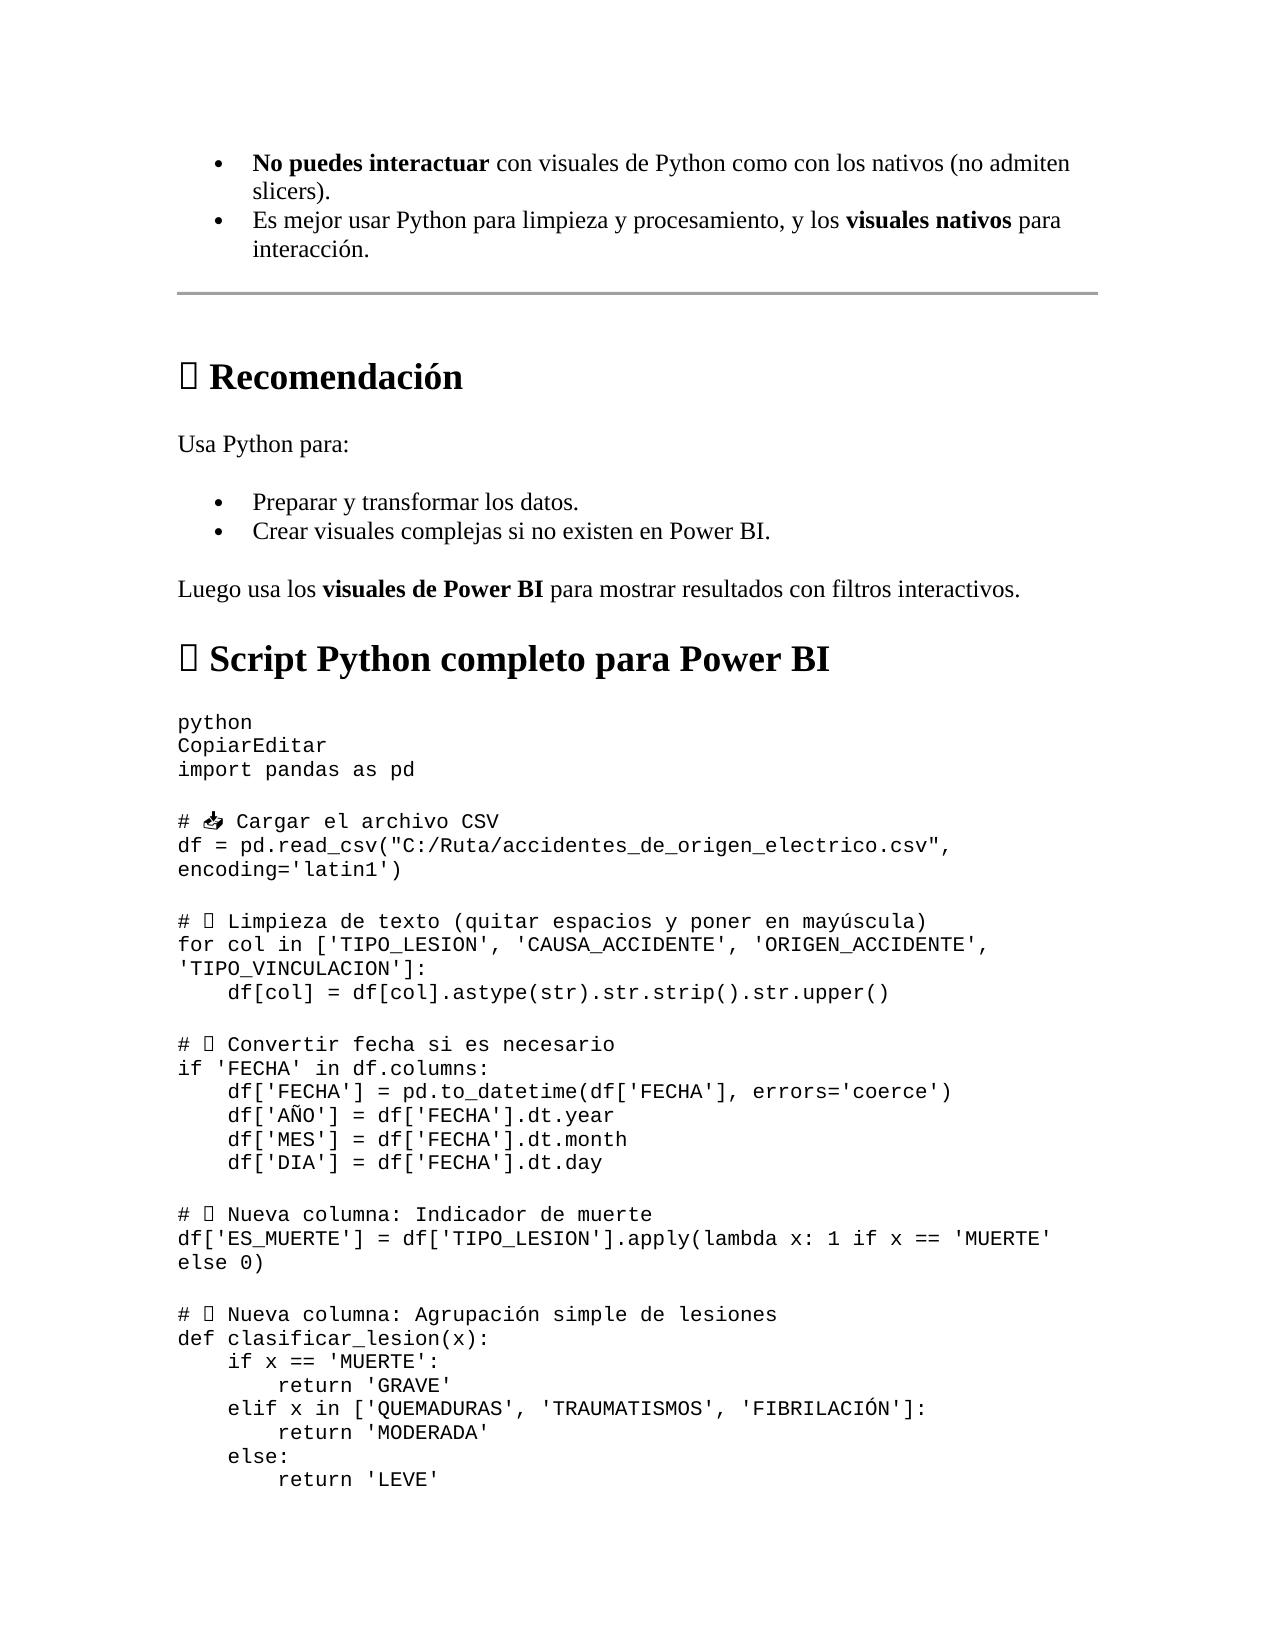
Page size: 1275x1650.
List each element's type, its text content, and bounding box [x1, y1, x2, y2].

text return 'GRAVE' [177, 1375, 1098, 1398]
list Preparar y transformar los datos. [215, 487, 1098, 516]
text # 📆 Convertir fecha si es necesario [177, 1029, 1098, 1058]
text if 'FECHA' in df.columns: [177, 1058, 1098, 1081]
text return 'MODERADA' [177, 1422, 1098, 1446]
text # 🧼 Limpieza de texto (quitar espacios y poner en mayúscula) [177, 906, 1098, 934]
text CopiarEditar [177, 736, 1098, 759]
text for col in ['TIPO_LESION', 'CAUSA_ACCIDENTE', 'ORIGEN_ACCIDENTE', 'TIPO_VINCULACION']: [177, 934, 1098, 982]
text df['MES'] = df['FECHA'].dt.month [177, 1128, 1098, 1152]
text python [177, 712, 1098, 736]
text def clasificar_lesion(x): [177, 1327, 1098, 1351]
text 📄 Script Python completo para Power BI [177, 632, 1098, 683]
text import pandas as pd [177, 759, 1098, 783]
text Usa Python para: [177, 429, 1098, 458]
text # 📥 Cargar el archivo CSV [177, 806, 1098, 835]
text df['AÑO'] = df['FECHA'].dt.year [177, 1105, 1098, 1128]
text elif x in ['QUEMADURAS', 'TRAUMATISMOS', 'FIBRILACIÓN']: [177, 1398, 1098, 1422]
text if x == 'MUERTE': [177, 1351, 1098, 1375]
text # 🧮 Nueva columna: Agrupación simple de lesiones [177, 1299, 1098, 1327]
list Crear visuales complejas si no existen en Power BI. [215, 516, 1098, 544]
text else: [177, 1446, 1098, 1469]
list Es mejor usar Python para limpieza y procesamiento, y los visuales nativos para interacción. [215, 205, 1098, 263]
text df['ES_MUERTE'] = df['TIPO_LESION'].apply(lambda x: 1 if x == 'MUERTE' else 0) [177, 1228, 1098, 1275]
text Luego usa los visuales de Power BI para mostrar resultados con filtros interactivos. [177, 574, 1098, 602]
text # 🧪 Nueva columna: Indicador de muerte [177, 1199, 1098, 1228]
text return 'LEVE' [177, 1469, 1098, 1493]
text df['DIA'] = df['FECHA'].dt.day [177, 1152, 1098, 1176]
text df[col] = df[col].astype(str).str.strip().str.upper() [177, 982, 1098, 1005]
text df['FECHA'] = pd.to_datetime(df['FECHA'], errors='coerce') [177, 1081, 1098, 1105]
text df = pd.read_csv("C:/Ruta/accidentes_de_origen_electrico.csv", encoding='latin1') [177, 835, 1098, 882]
list No puedes interactuar con visuales de Python como con los nativos (no admiten slicers). [215, 148, 1098, 205]
text 🧠 Recomendación [177, 349, 1098, 400]
